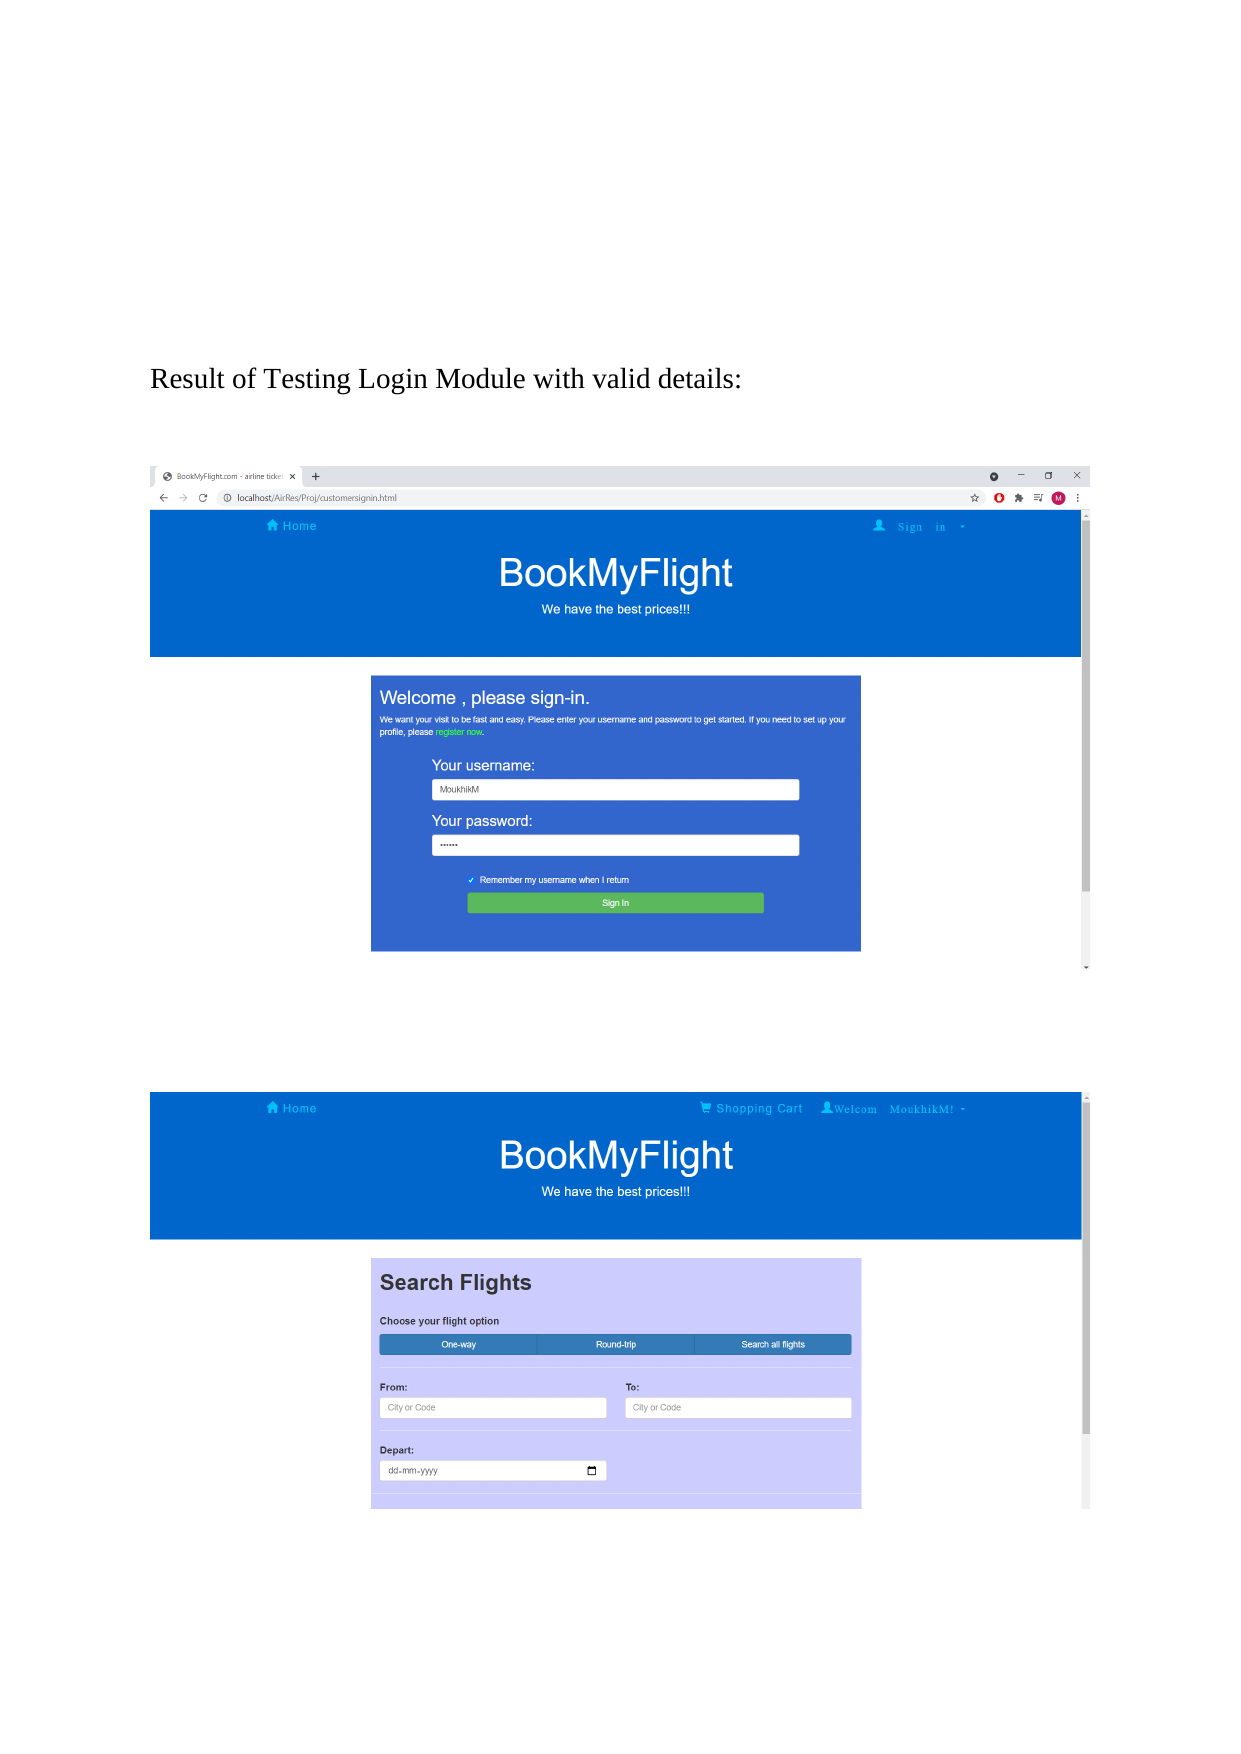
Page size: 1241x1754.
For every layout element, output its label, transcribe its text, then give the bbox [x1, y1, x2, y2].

picture [150, 466, 1091, 969]
picture [150, 1092, 1091, 1509]
text Result of Testing Login Module with valid details: [150, 361, 1090, 395]
